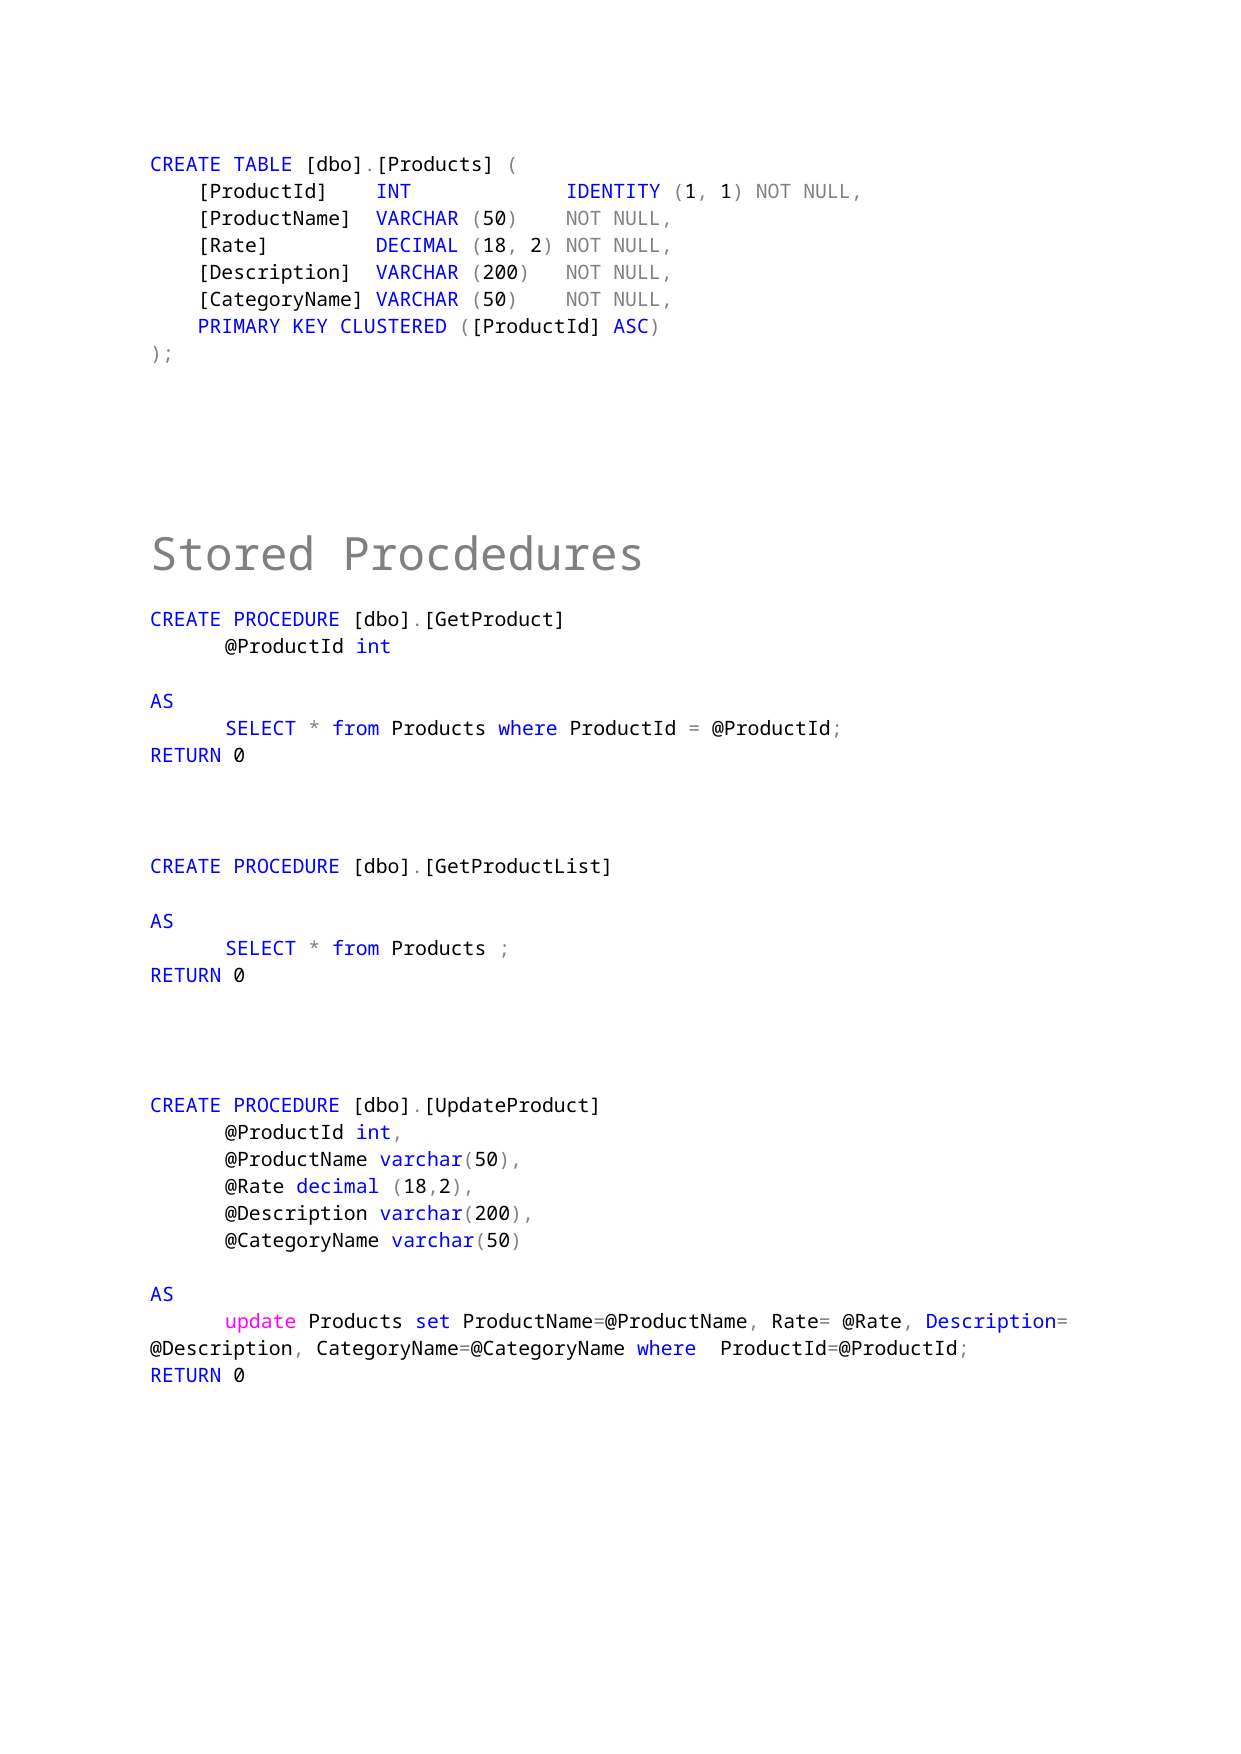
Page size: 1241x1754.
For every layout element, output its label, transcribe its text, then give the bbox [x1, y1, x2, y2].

text RETURN 0 [150, 742, 1090, 769]
text [Description] VARCHAR (200) NOT NULL, [150, 258, 1090, 285]
text AS [150, 688, 1090, 715]
text AS [150, 1280, 1090, 1307]
text AS [150, 908, 1090, 934]
text @Rate decimal (18,2), [150, 1172, 1090, 1199]
text [ProductId] INT IDENTITY (1, 1) NOT NULL, [150, 177, 1090, 204]
text CREATE PROCEDURE [dbo].[GetProductList] [150, 853, 1090, 879]
text @Description varchar(200), [150, 1199, 1090, 1226]
text @CategoryName varchar(50) [150, 1226, 1090, 1253]
text ); [150, 339, 1090, 366]
text CREATE PROCEDURE [dbo].[GetProduct] [150, 606, 1090, 633]
text SELECT * from Products where ProductId = @ProductId; [150, 715, 1090, 742]
text RETURN 0 [150, 1361, 1090, 1388]
text Stored Procdedures [150, 522, 1090, 584]
text RETURN 0 [150, 962, 1090, 988]
text [ProductName] VARCHAR (50) NOT NULL, [150, 204, 1090, 231]
text @ProductName varchar(50), [150, 1145, 1090, 1172]
text CREATE PROCEDURE [dbo].[UpdateProduct] [150, 1091, 1090, 1118]
text SELECT * from Products ; [150, 934, 1090, 962]
text PRIMARY KEY CLUSTERED ([ProductId] ASC) [150, 312, 1090, 339]
text @ProductId int [150, 633, 1090, 660]
text CREATE TABLE [dbo].[Products] ( [150, 150, 1090, 177]
text [Rate] DECIMAL (18, 2) NOT NULL, [150, 231, 1090, 258]
text update Products set ProductName=@ProductName, Rate= @Rate, Description= @Description, CategoryName=@CategoryName where ProductId=@ProductId; [150, 1307, 1090, 1361]
text @ProductId int, [150, 1118, 1090, 1145]
text [CategoryName] VARCHAR (50) NOT NULL, [150, 285, 1090, 312]
